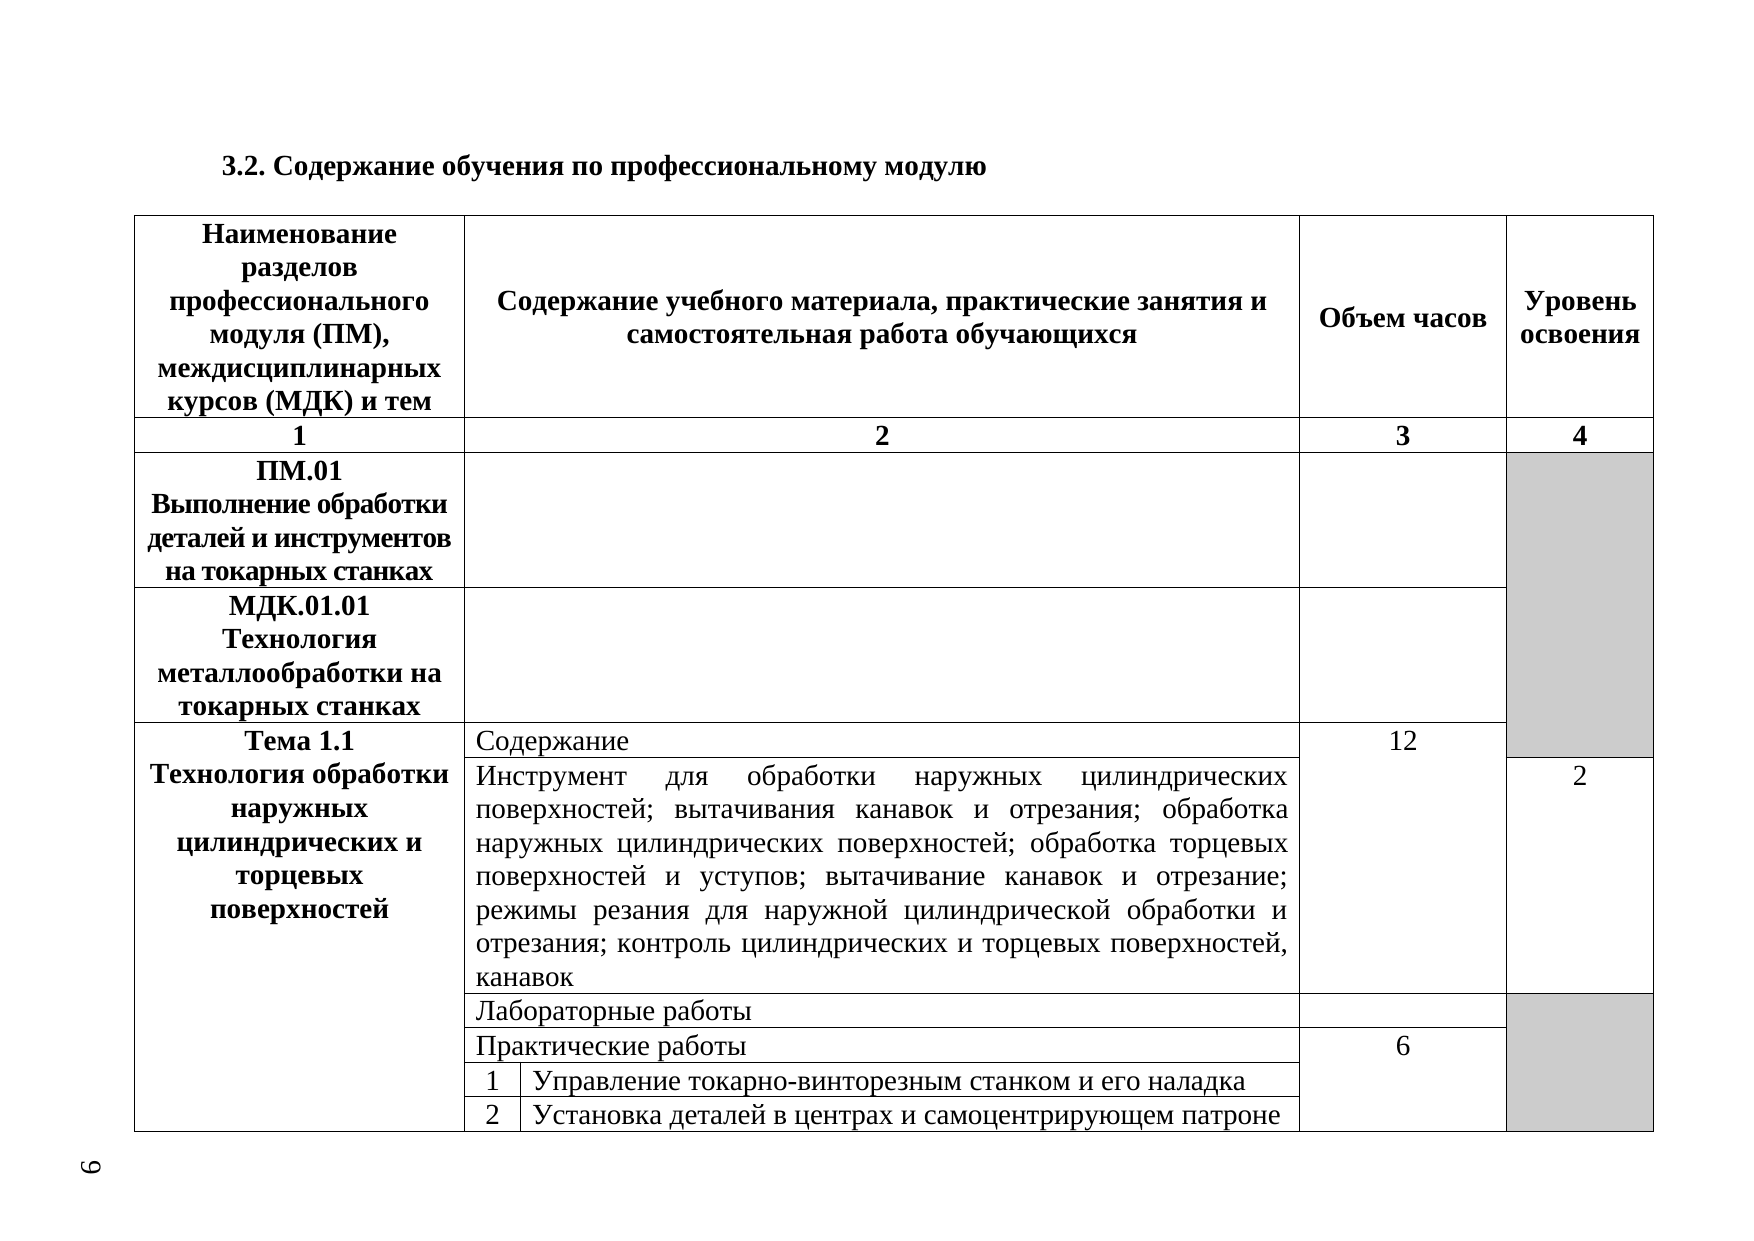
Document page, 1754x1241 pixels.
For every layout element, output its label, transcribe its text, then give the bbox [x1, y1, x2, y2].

table_cell 1 [465, 1063, 520, 1096]
table_cell 2 [1507, 758, 1653, 992]
table_cell 3 [1300, 418, 1506, 452]
table_cell 1 [135, 418, 464, 452]
table_cell 2 [465, 418, 1299, 452]
table_cell [465, 588, 1299, 722]
table_header Объем часов [1300, 216, 1506, 417]
table_cell [1507, 994, 1653, 1131]
table_cell Лабораторные работы [465, 994, 1299, 1027]
table_cell Содержание [465, 723, 1299, 757]
table_cell МДК.01.01 Технология металлообработки на токарных станках [135, 588, 464, 722]
table_header Наименование разделов профессионального модуля (ПМ), междисциплинарных курсов (МДК) и тем [135, 216, 464, 417]
table_cell Практические работы [465, 1028, 1299, 1062]
table_header Содержание учебного материала, практические занятия и самостоятельная работа обучающихся [465, 216, 1299, 417]
table_cell 4 [1507, 418, 1653, 452]
table_header Уровень освоения [1507, 216, 1653, 417]
table_cell Управление токарно-винторезным станком и его наладка [521, 1063, 1299, 1096]
table_cell [1507, 453, 1653, 757]
table_cell Тема 1.1 Технология обработки наружных цилиндрических и торцевых поверхностей [135, 723, 464, 1131]
table_cell Установка деталей в центрах и самоцентрирующем патроне [521, 1097, 1299, 1131]
table_cell [465, 453, 1299, 587]
table_cell ПМ.01 Выполнение обработки деталей и инструментов на токарных станках [135, 453, 464, 587]
table_cell [1300, 453, 1506, 587]
text 3.2. Содержание обучения по профессиональному модулю [148, 148, 1665, 181]
table_cell Инструмент для обработки наружных цилиндрических поверхностей; вытачивания канавок и отрезания; обработка наружных цилиндрических поверхностей; обработка торцевых поверхностей и уступов; вытачивание канавок и отрезание; режимы резания для наружной цилиндрической обработки и отрезания; контроль цилиндрических и торцевых поверхностей, канавок [465, 758, 1299, 992]
table_cell 2 [465, 1097, 520, 1131]
table_cell [1300, 588, 1506, 722]
table_cell [1300, 994, 1506, 1027]
table_cell 12 [1300, 723, 1506, 992]
table_cell 6 [1300, 1028, 1506, 1131]
